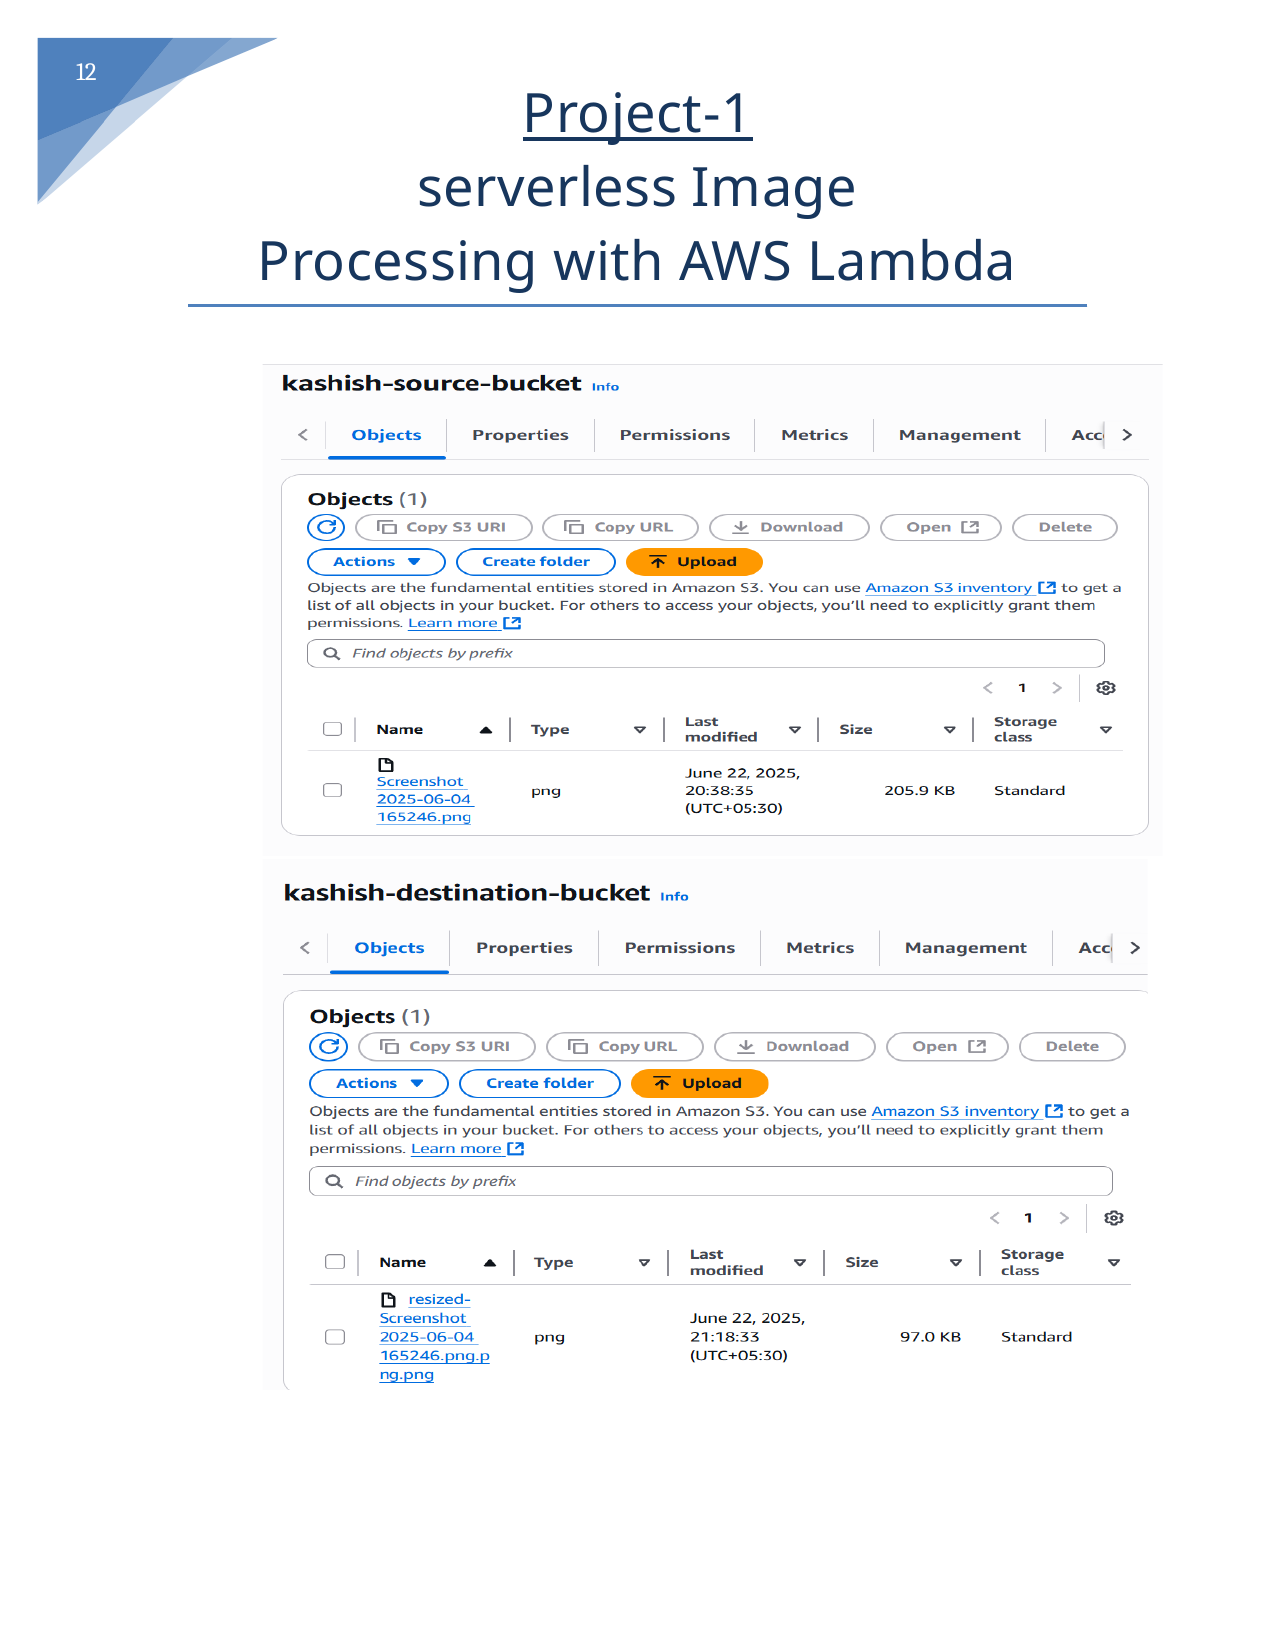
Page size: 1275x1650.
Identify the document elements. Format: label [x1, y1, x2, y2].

picture [262, 859, 1148, 1390]
picture [37, 37, 279, 206]
picture [262, 364, 1163, 856]
